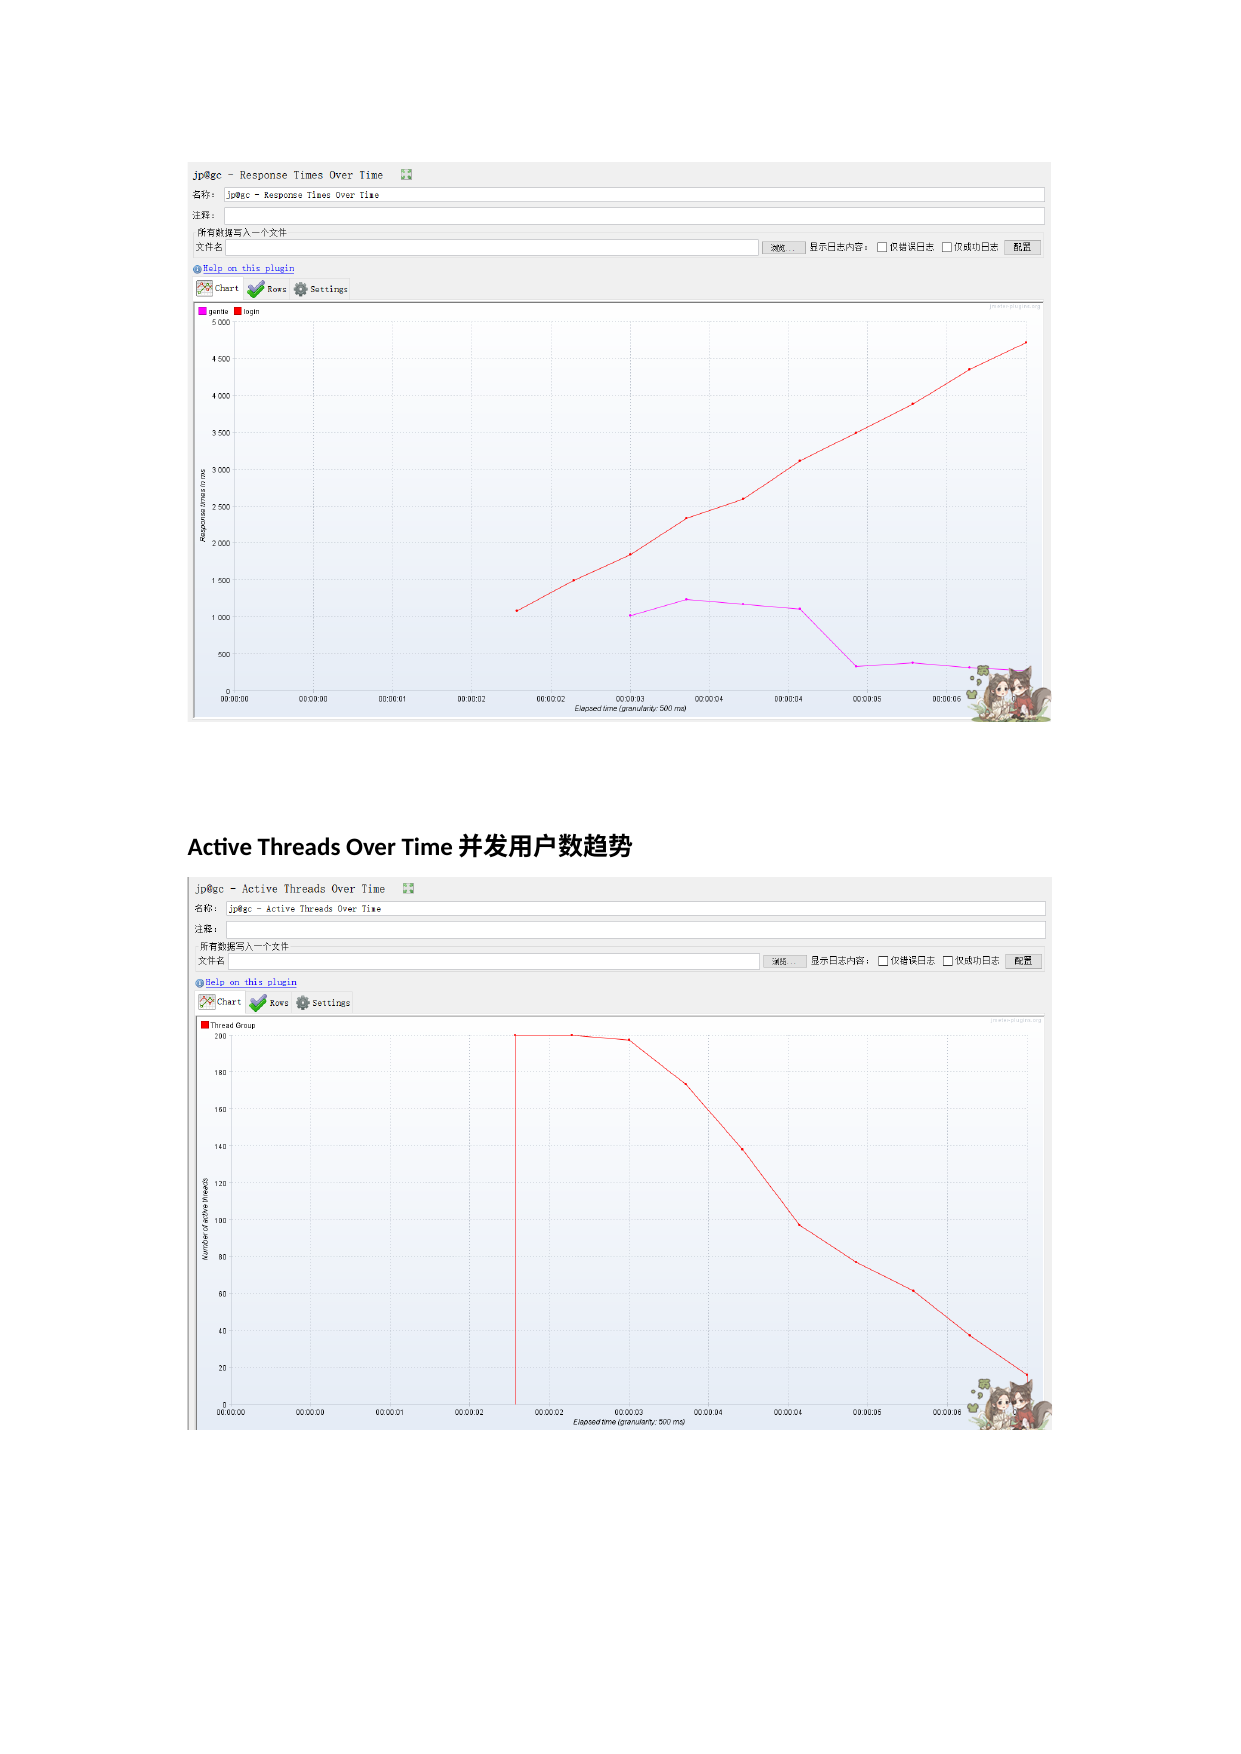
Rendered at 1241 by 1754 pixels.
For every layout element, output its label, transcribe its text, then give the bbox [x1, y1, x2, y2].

picture [187, 877, 1053, 1430]
picture [187, 162, 1052, 722]
text Active Threads Over Time 并发用户数趋势 [187, 812, 1053, 877]
